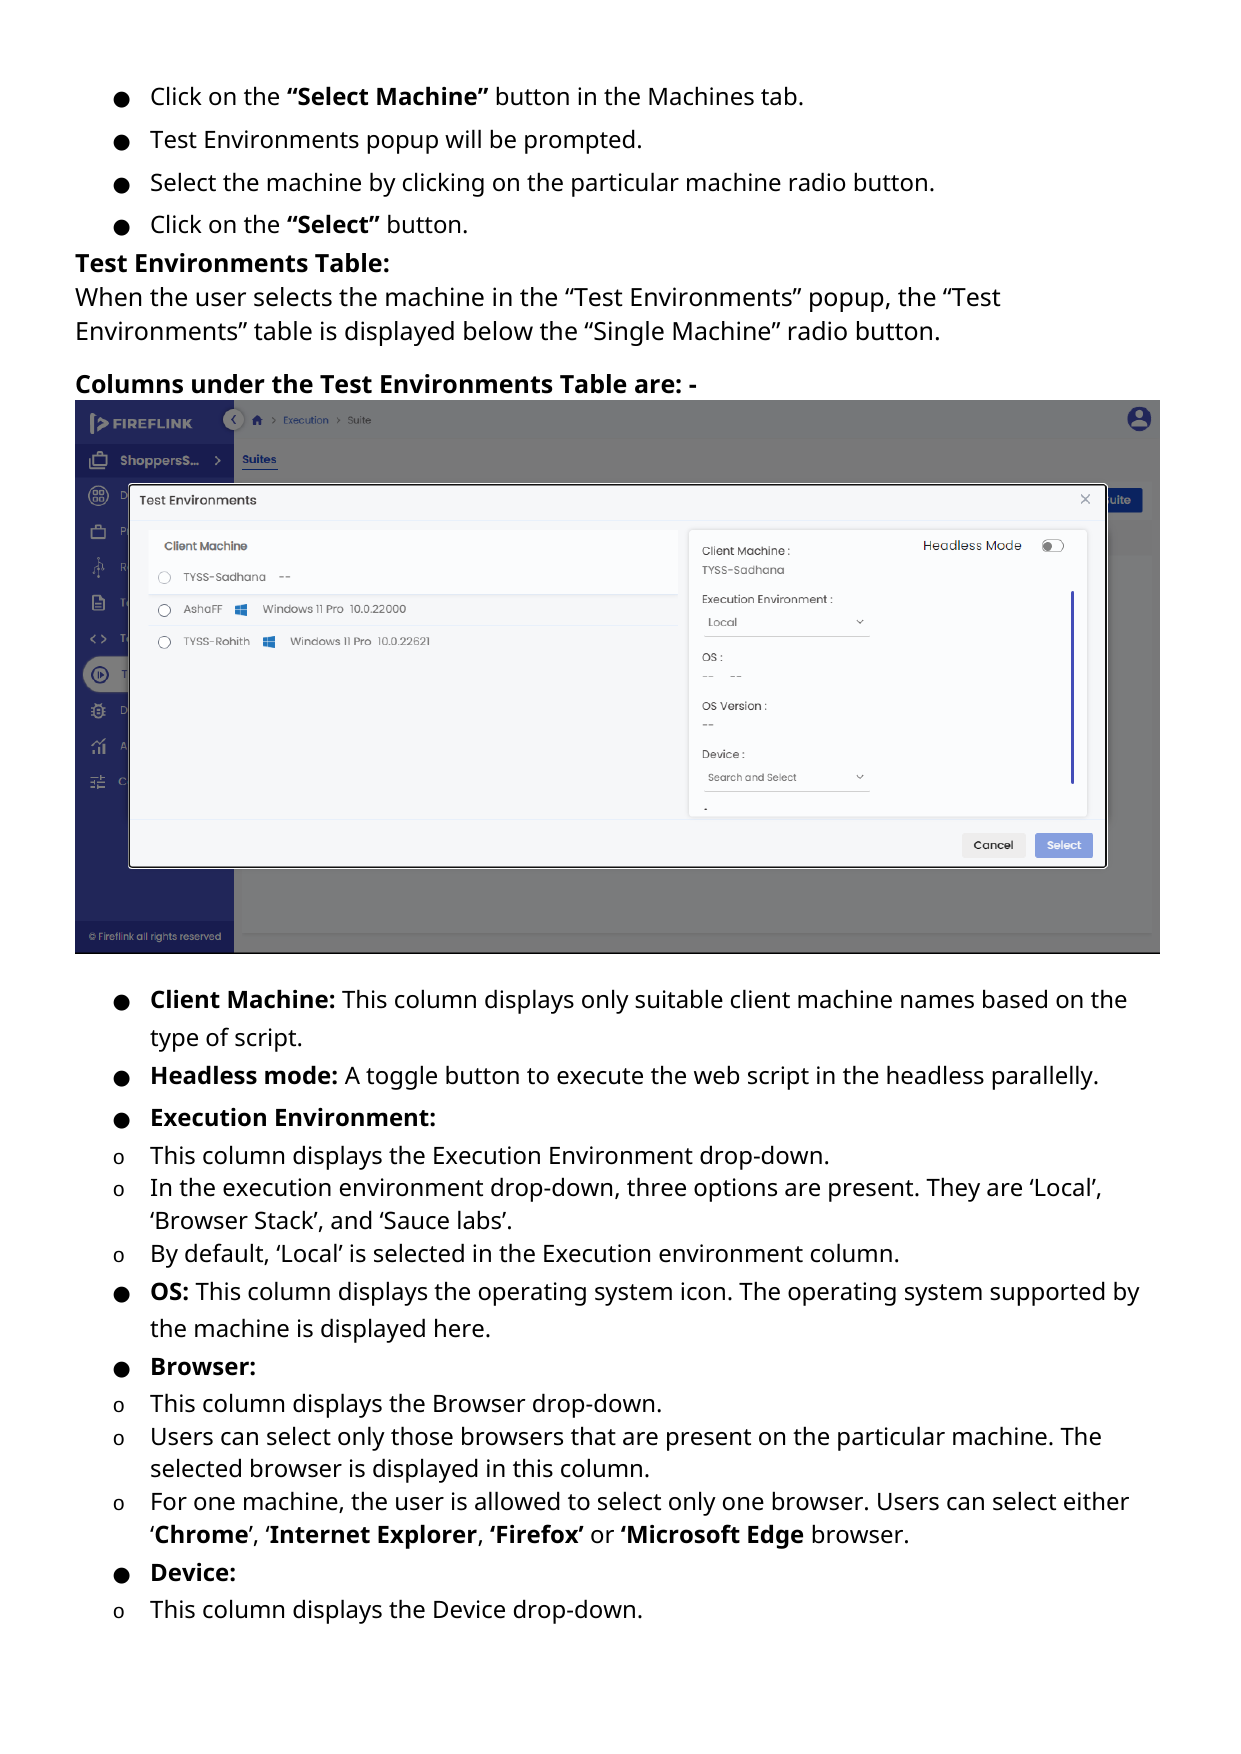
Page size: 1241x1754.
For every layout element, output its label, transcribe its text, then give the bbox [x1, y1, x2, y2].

text Columns under the Test Environments Table are: - [75, 367, 1165, 400]
list In the execution environment drop-down, three options are present. They are ‘Local’, ‘Browser Stack’, and ‘Sauce labs’. [112, 1171, 1165, 1236]
list This column displays the Device drop-down. [112, 1593, 1165, 1625]
list By default, ‘Local’ is selected in the Execution environment column. [112, 1236, 1165, 1269]
list Client Machine: This column displays only suitable client machine names based on the type of script. [112, 978, 1165, 1053]
list Select the machine by clicking on the particular machine radio button. [112, 160, 1165, 203]
list Device: [112, 1550, 1165, 1593]
list This column displays the Execution Environment drop-down. [112, 1139, 1165, 1171]
list Browser: [112, 1344, 1165, 1387]
list OS: This column displays the operating system icon. The operating system supported by the machine is displayed here. [112, 1269, 1165, 1344]
list Test Environments popup will be prompted. [112, 118, 1165, 160]
list Headless mode: A toggle button to execute the web script in the headless parallelly. [112, 1053, 1165, 1096]
list Users can select only those browsers that are present on the particular machine. The selected browser is displayed in this column. [112, 1420, 1165, 1485]
list For one machine, the user is allowed to select only one browser. Users can select either ‘Chrome’, ‘Internet Explorer, ‘Firefox’ or ‘Microsoft Edge browser. [112, 1485, 1165, 1550]
text Test Environments Table: [75, 246, 1165, 280]
picture [75, 400, 1166, 960]
list This column displays the Browser drop-down. [112, 1387, 1165, 1420]
list Click on the “Select” button. [112, 203, 1165, 246]
list Click on the “Select Machine” button in the Machines tab. [112, 75, 1165, 118]
text When the user selects the machine in the “Test Environments” popup, the “Test Environments” table is displayed below the “Single Machine” radio button. [75, 280, 1165, 348]
list Execution Environment: [112, 1096, 1165, 1139]
